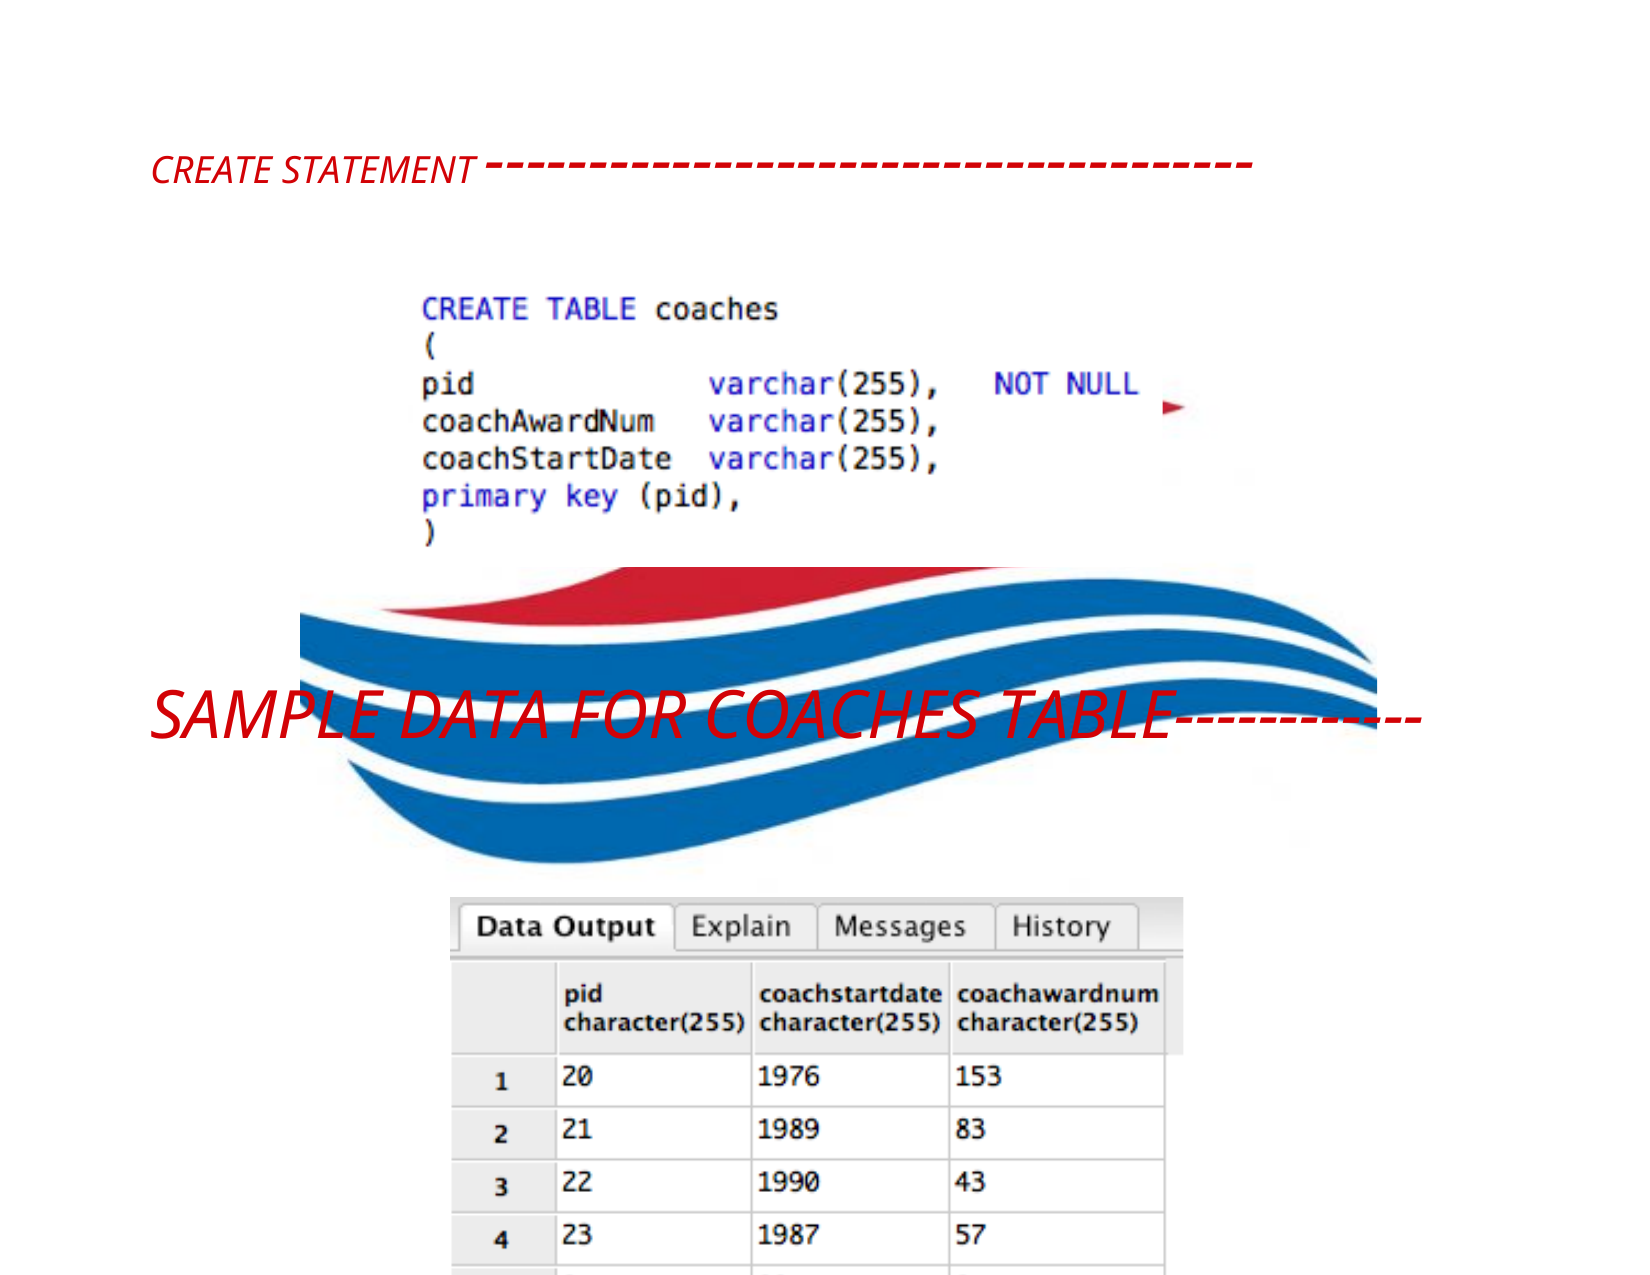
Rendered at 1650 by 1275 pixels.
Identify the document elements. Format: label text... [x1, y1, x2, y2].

picture [300, 758, 1378, 893]
text SAMPLE DATA FOR COACHES TABLE------------ [150, 667, 1500, 758]
picture [300, 278, 1378, 667]
picture [450, 897, 1184, 1275]
text CREATE STATEMENT ------------------------------------- [150, 112, 1500, 203]
